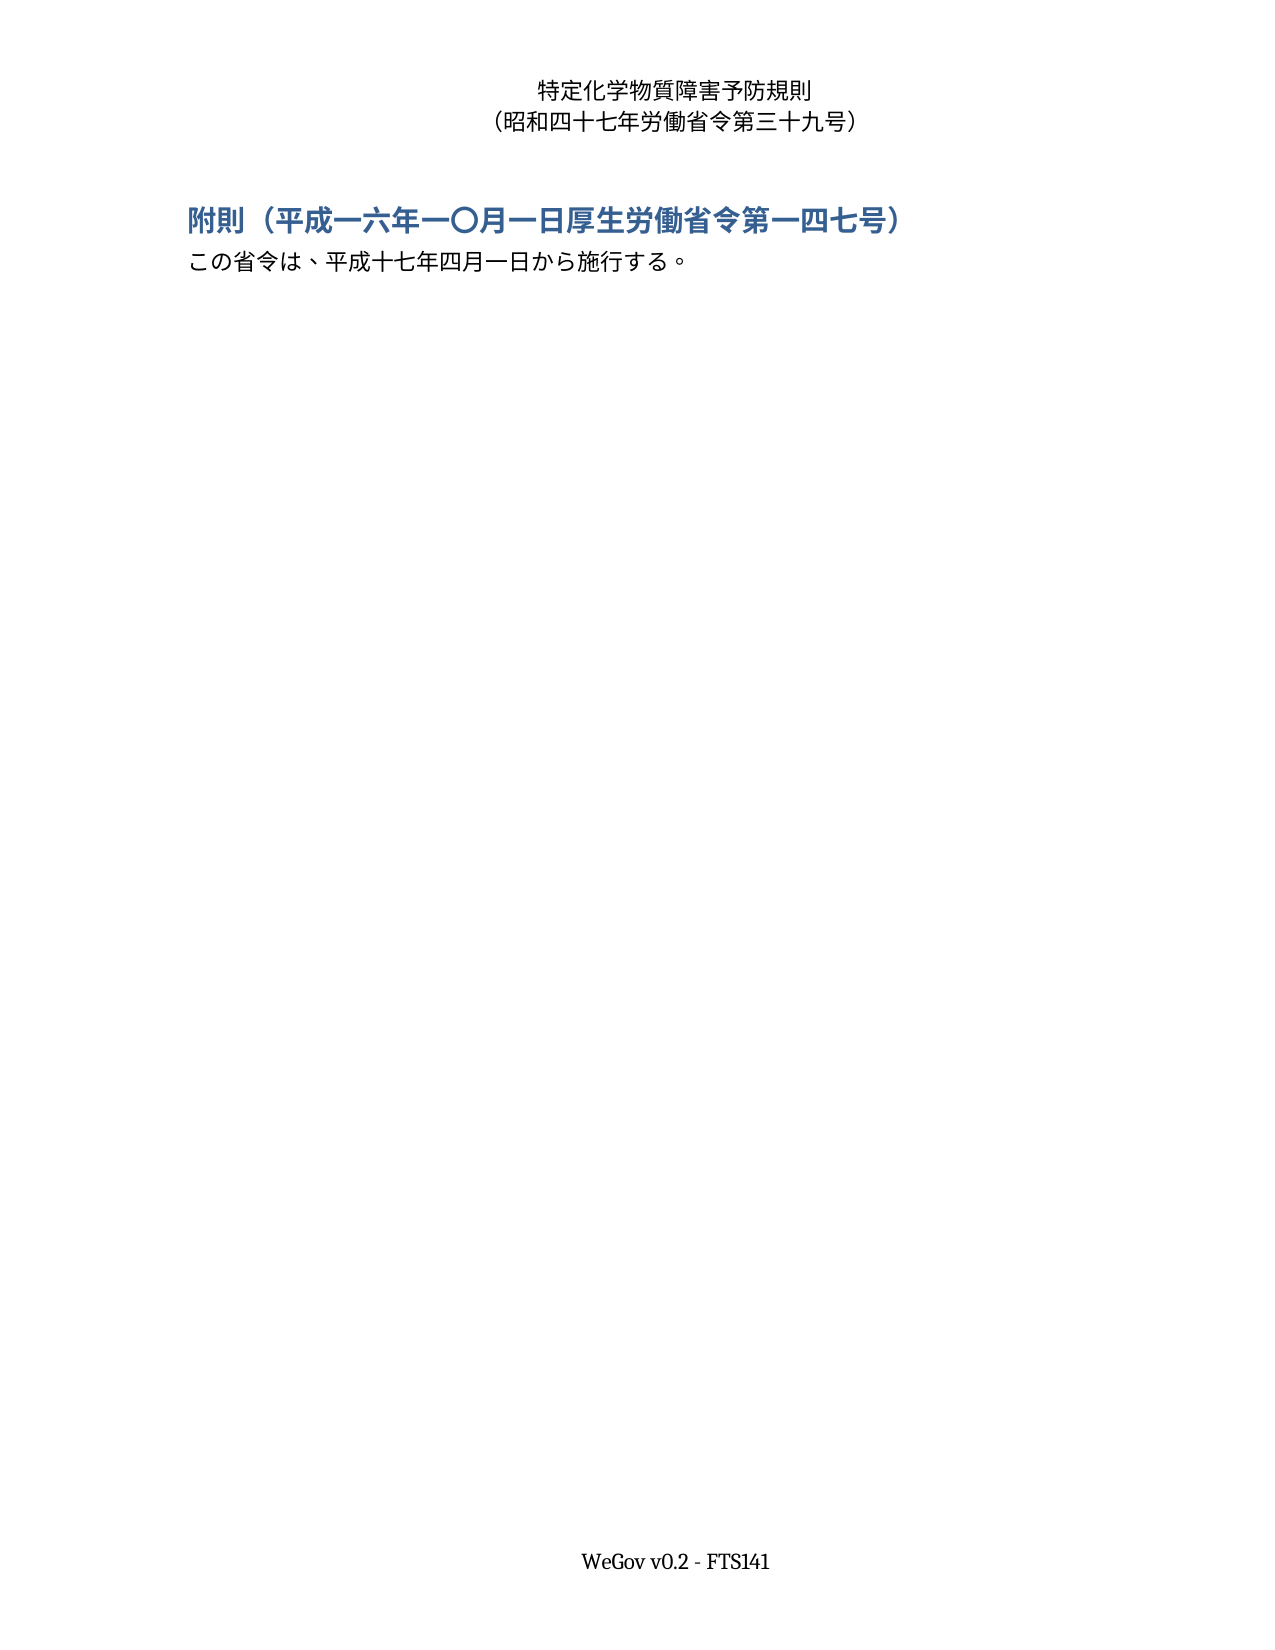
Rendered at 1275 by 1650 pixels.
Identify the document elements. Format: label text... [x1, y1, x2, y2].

subtitle 附則（平成一六年一〇月一日厚生労働省令第一四七号） [187, 200, 1087, 240]
text この省令は、平成十七年四月一日から施行する。 [187, 246, 1087, 277]
